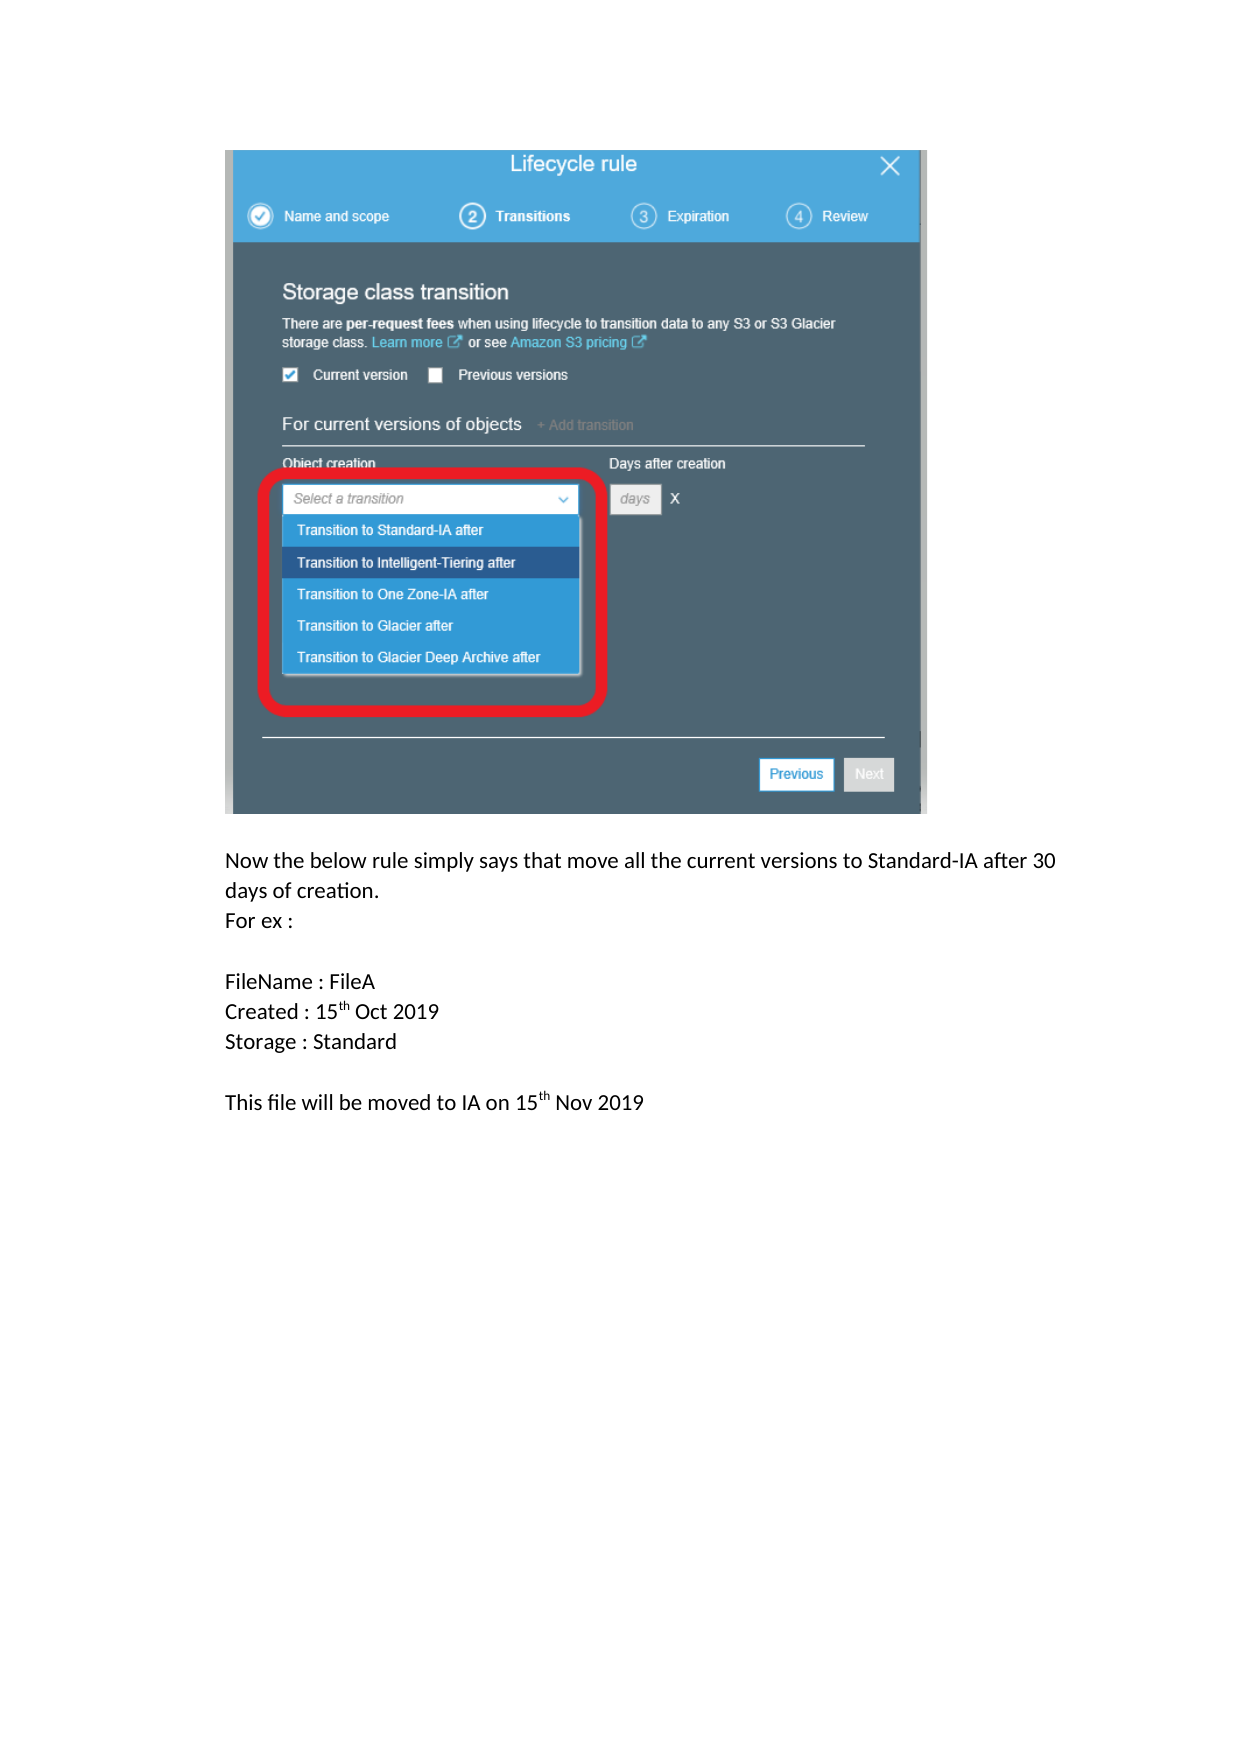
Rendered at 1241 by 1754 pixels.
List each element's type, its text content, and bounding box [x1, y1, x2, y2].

list FileName : FileA [225, 967, 1090, 995]
list Now the below rule simply says that move all the current versions to Standard-IA after 30 days of creation. [225, 846, 1090, 904]
list Created : 15th Oct 2019 [225, 997, 1090, 1025]
list For ex : [225, 906, 1090, 934]
picture [225, 150, 928, 814]
list This file will be moved to IA on 15th Nov 2019 [225, 1088, 1090, 1116]
list Storage : Standard [225, 1027, 1090, 1055]
